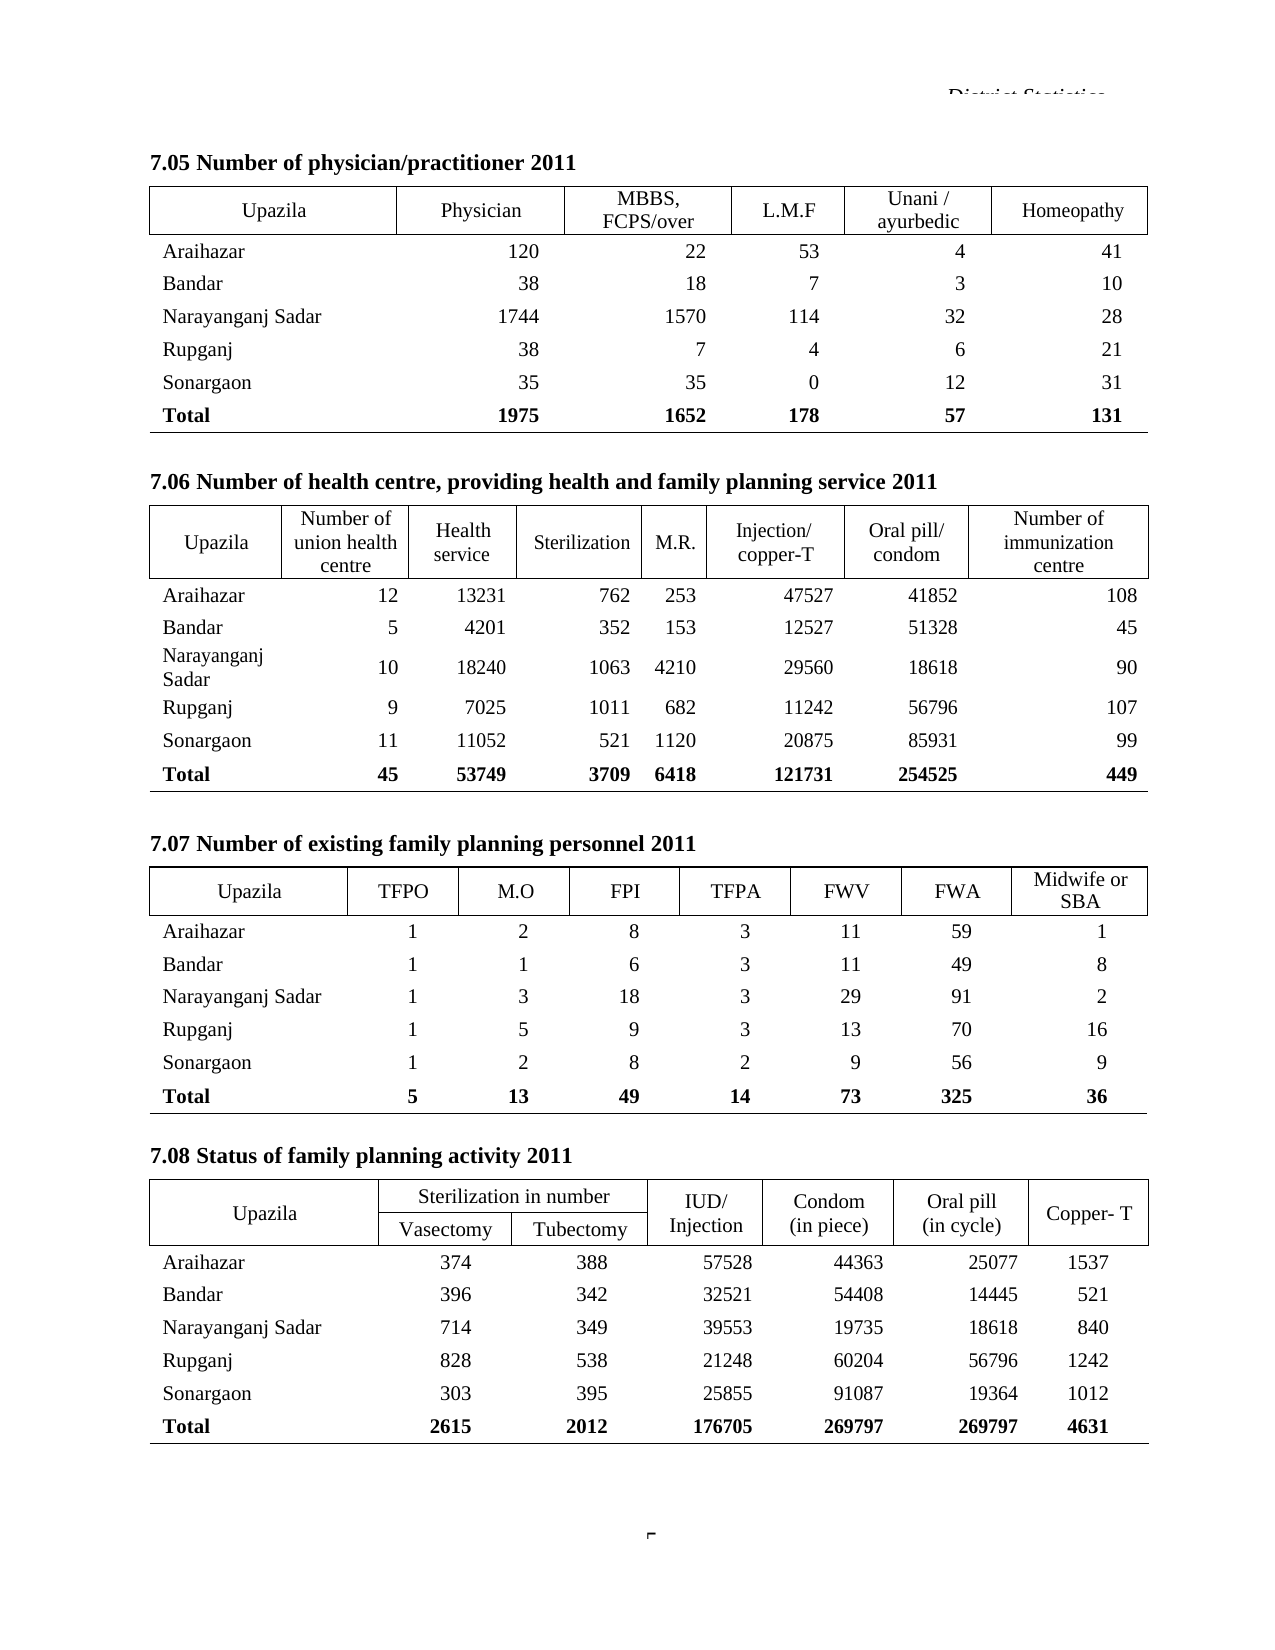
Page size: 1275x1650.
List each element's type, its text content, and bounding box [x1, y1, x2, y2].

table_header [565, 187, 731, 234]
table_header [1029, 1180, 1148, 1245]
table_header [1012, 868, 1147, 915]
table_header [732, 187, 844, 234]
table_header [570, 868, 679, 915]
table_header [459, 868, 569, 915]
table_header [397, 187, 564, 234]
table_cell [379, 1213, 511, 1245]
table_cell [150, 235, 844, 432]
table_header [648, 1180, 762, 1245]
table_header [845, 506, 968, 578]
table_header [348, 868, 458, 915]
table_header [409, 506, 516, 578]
list Number of health centre, providing health and family planning service 2011 [150, 468, 1181, 495]
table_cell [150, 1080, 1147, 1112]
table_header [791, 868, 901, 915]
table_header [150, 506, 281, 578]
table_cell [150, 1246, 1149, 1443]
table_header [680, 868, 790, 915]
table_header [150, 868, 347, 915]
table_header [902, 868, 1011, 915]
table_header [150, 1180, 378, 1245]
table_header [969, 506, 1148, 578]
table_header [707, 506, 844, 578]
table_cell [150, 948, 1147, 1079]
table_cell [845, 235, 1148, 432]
list Number of physician/practitioner 2011 [150, 149, 1181, 176]
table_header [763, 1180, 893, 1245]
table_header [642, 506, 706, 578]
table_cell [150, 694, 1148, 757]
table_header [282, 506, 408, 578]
list Number of existing family planning personnel 2011 [150, 830, 1181, 856]
list Status of family planning activity 2011 [150, 1142, 1181, 1168]
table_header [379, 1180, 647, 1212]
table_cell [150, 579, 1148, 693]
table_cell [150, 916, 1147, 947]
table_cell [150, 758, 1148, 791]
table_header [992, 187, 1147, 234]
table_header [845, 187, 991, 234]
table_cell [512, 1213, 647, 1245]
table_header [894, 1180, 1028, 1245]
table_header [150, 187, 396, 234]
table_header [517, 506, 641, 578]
